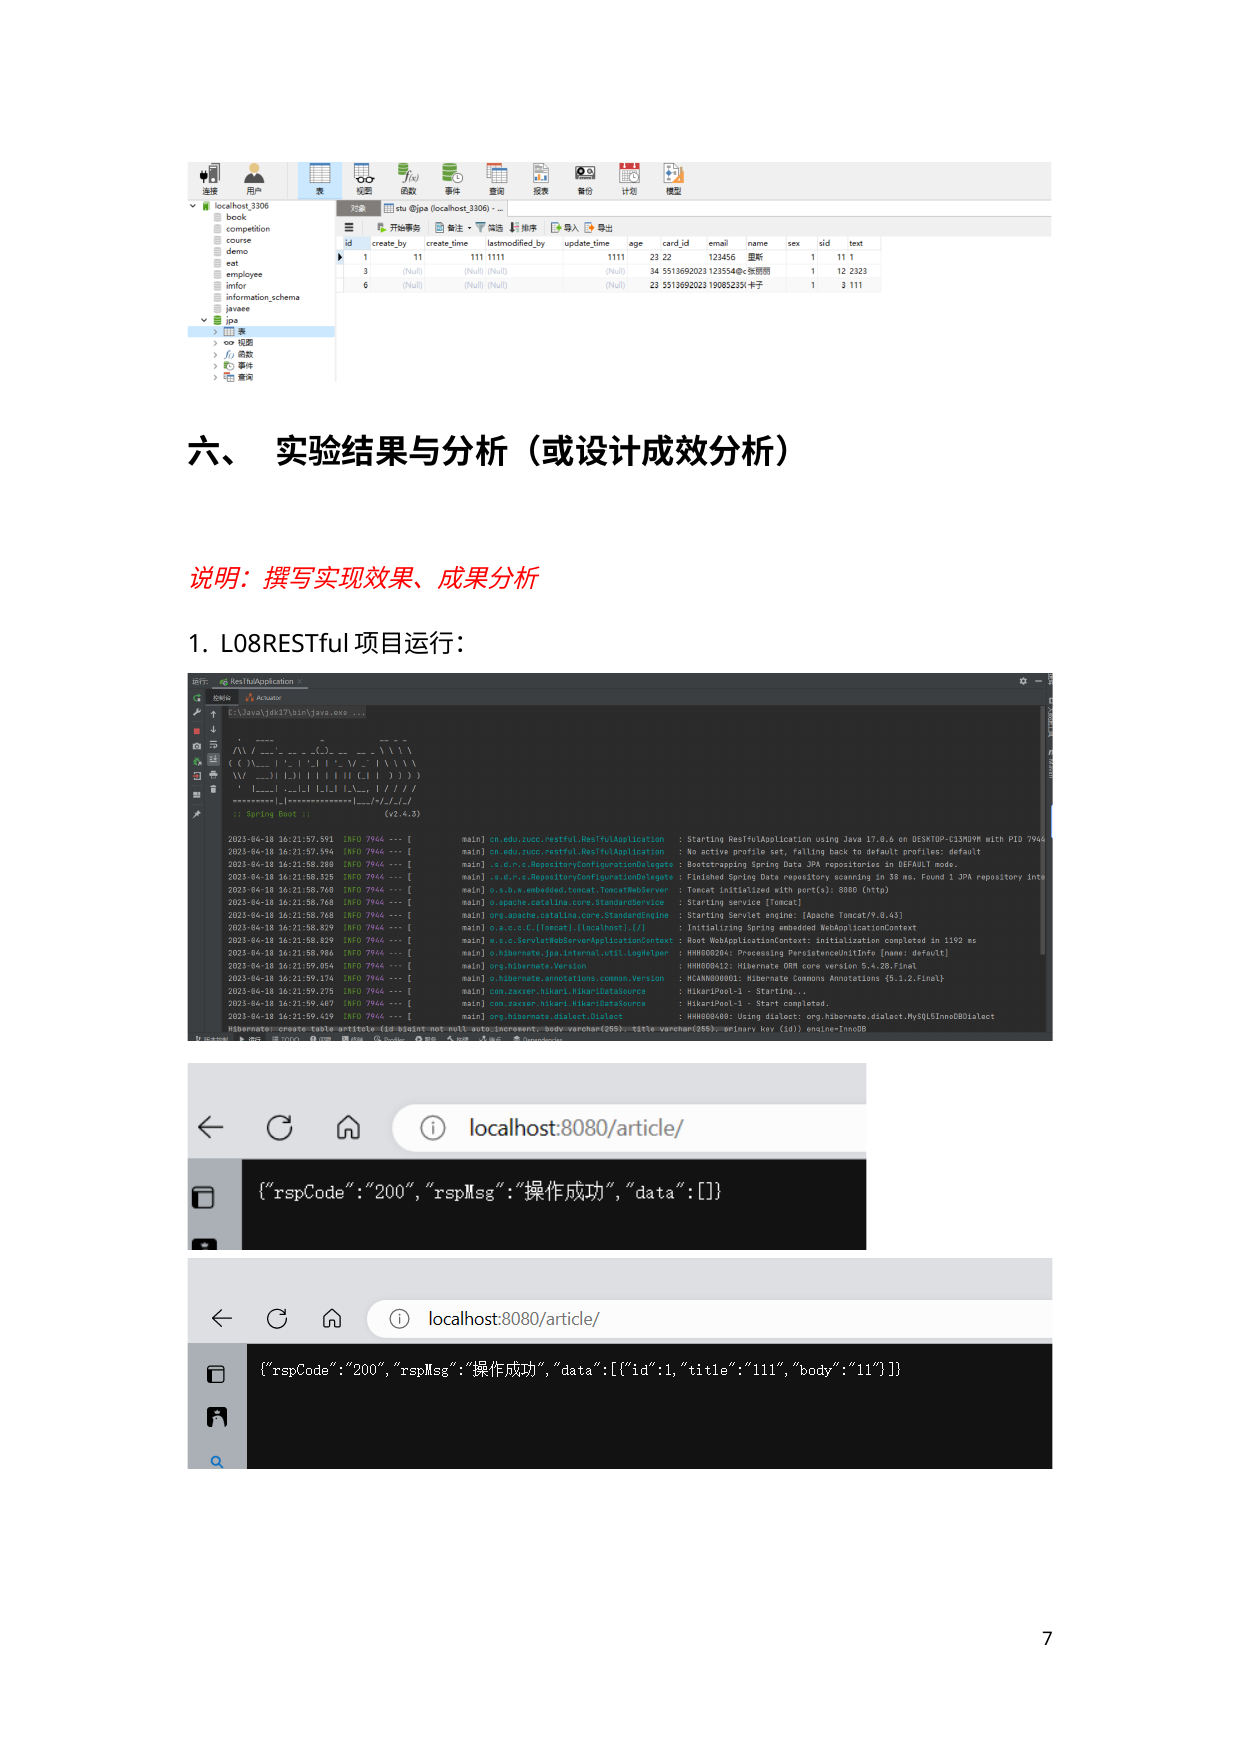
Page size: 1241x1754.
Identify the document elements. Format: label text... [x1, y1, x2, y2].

list L08RESTful项目运行： [187, 609, 1053, 673]
picture [187, 1258, 1053, 1469]
picture [187, 673, 1053, 1041]
text 说明：撰写实现效果、成果分析 [187, 544, 1053, 609]
picture [187, 1063, 867, 1250]
picture [187, 162, 1052, 382]
subtitle 实验结果与分析（或设计成效分析） [187, 417, 1053, 482]
